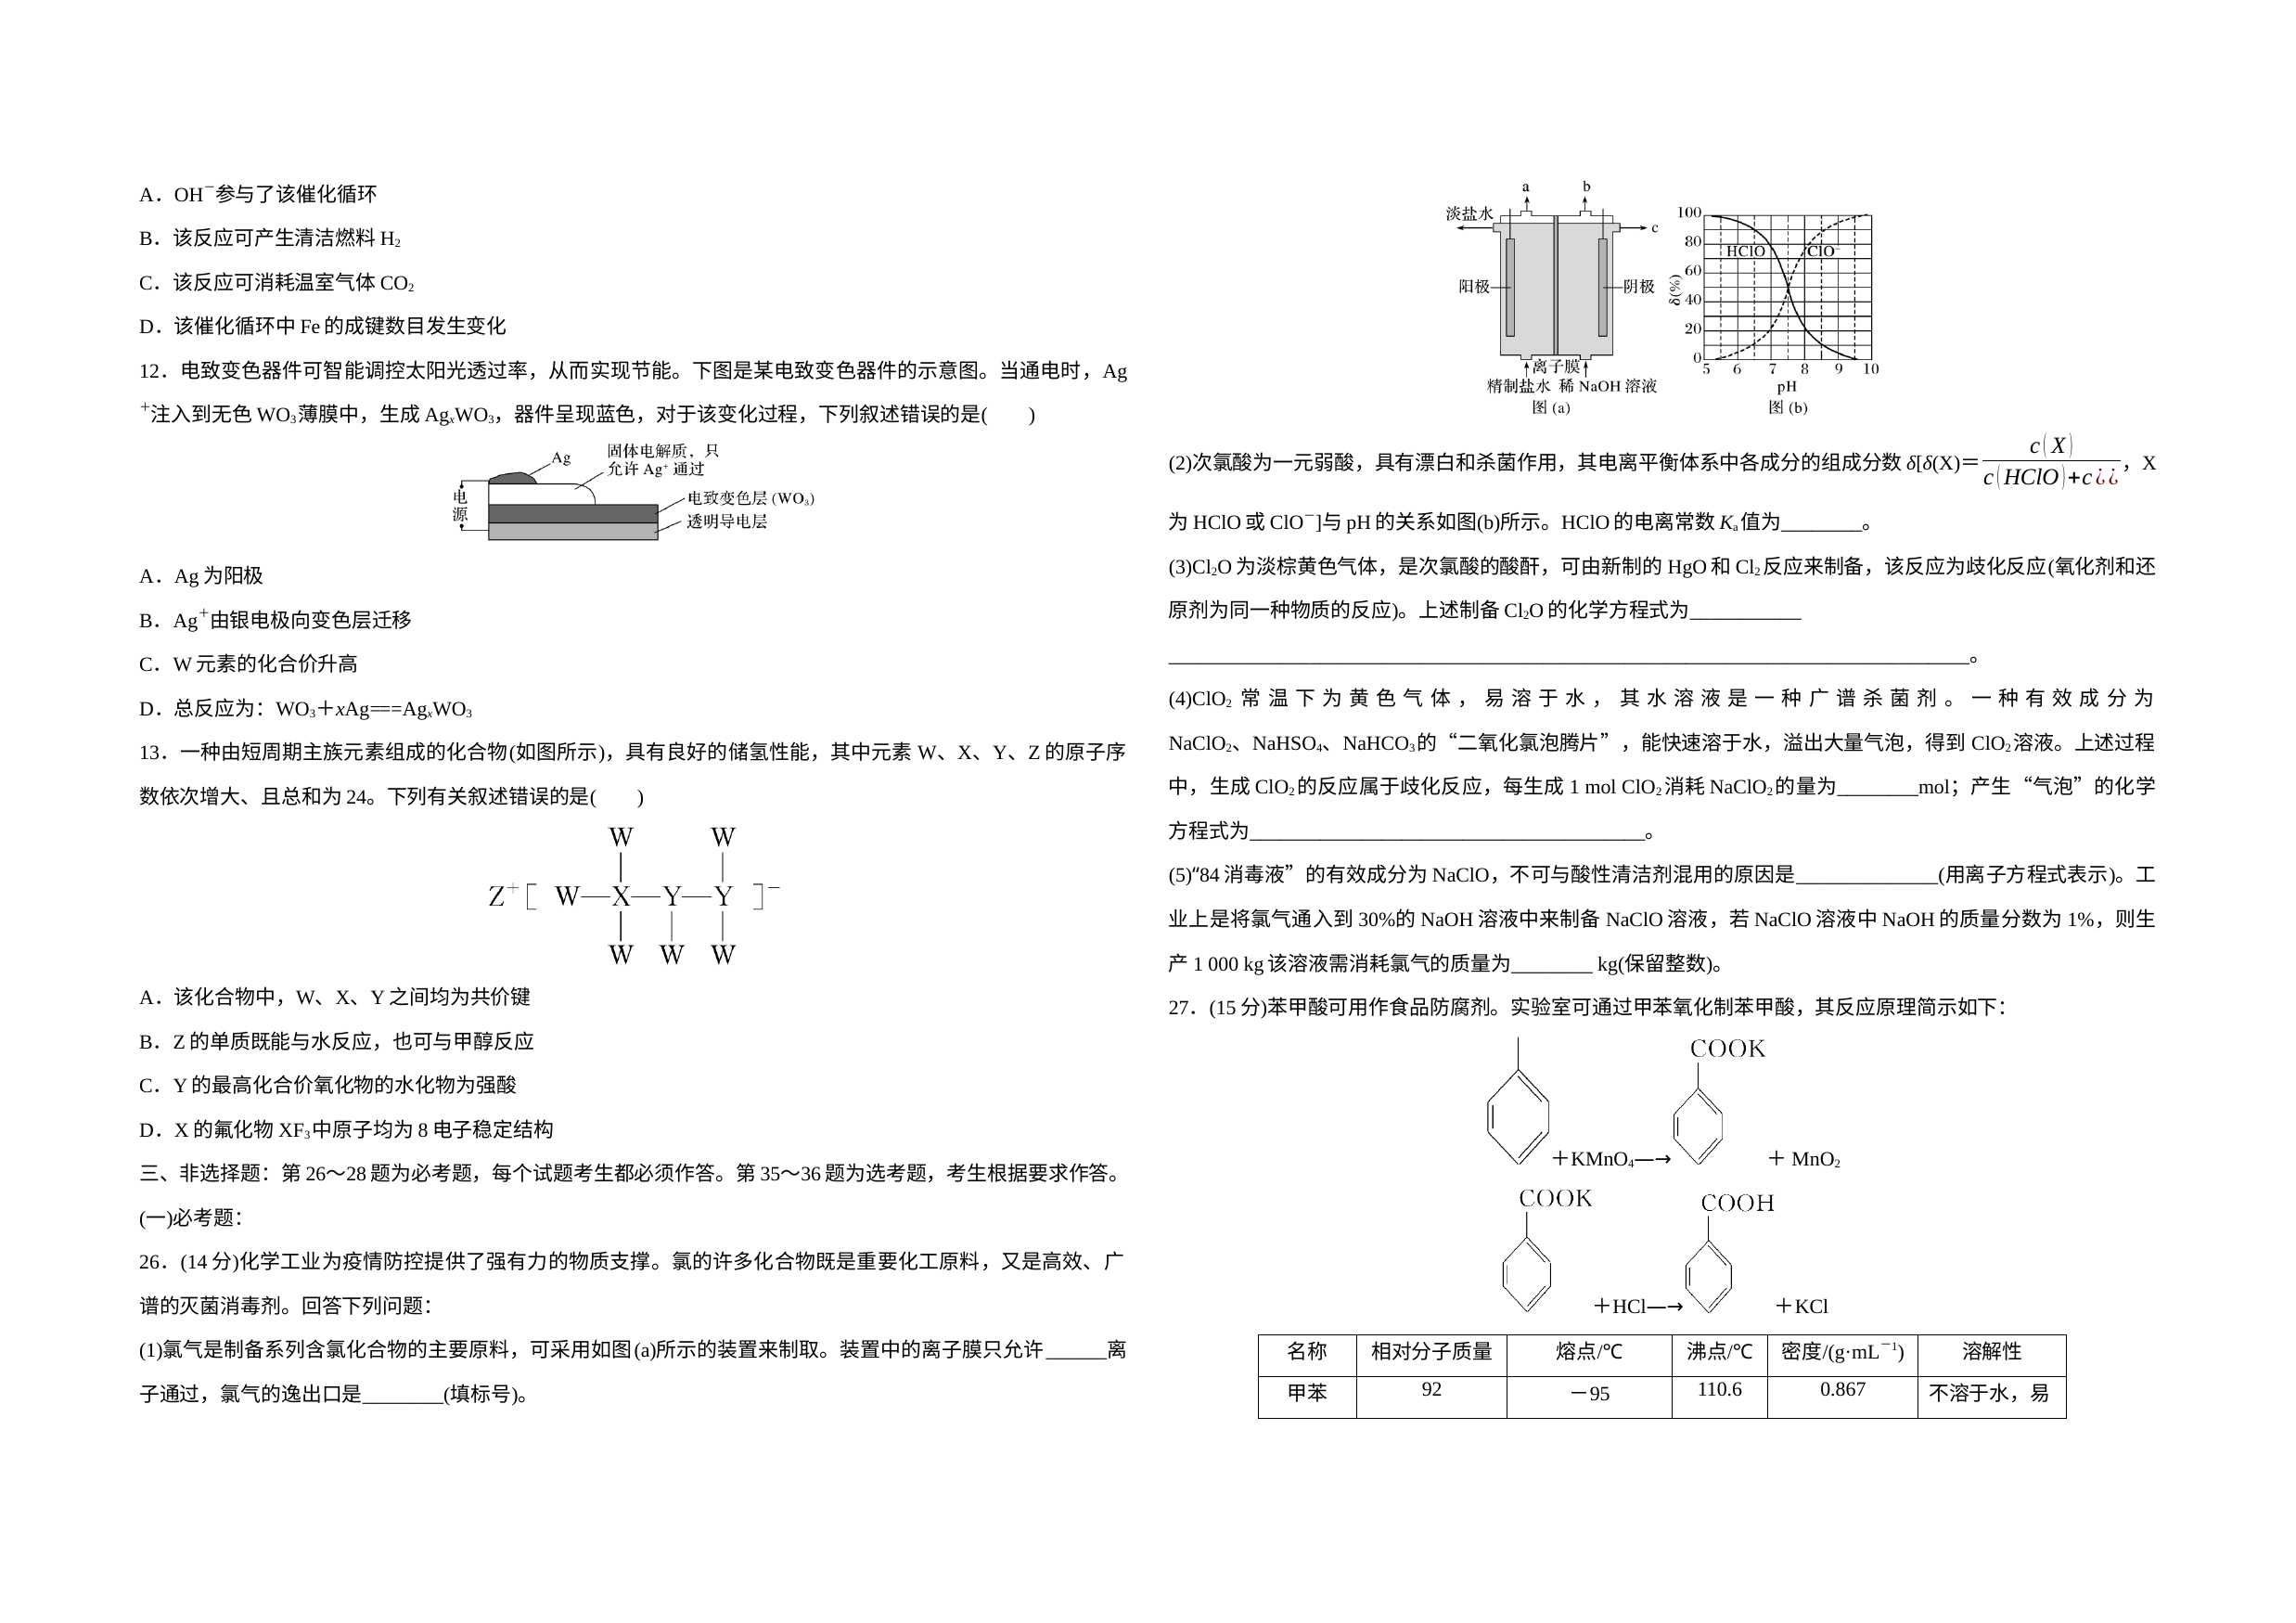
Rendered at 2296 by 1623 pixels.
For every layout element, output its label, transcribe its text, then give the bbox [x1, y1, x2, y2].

table_cell 甲苯 [1259, 1377, 1356, 1418]
picture [1496, 1186, 1593, 1314]
text (1)氯气是制备系列含氯化合物的主要原料，可采用如图(a)所示的装置来制取。装置中的离子膜只允许______离子通过，氯气的逸出口是________(填标号)。 [139, 1333, 1127, 1408]
text D．X的氟化物XF3中原子均为8电子稳定结构 [139, 1114, 1127, 1143]
table_cell －95 [1507, 1377, 1672, 1418]
text B．该反应可产生清洁燃料H2 [139, 222, 1127, 251]
table_header 溶解性 [1918, 1335, 2066, 1376]
table_cell 不溶于水，易溶于乙醇 [1918, 1377, 2066, 1418]
text ＋HCl―→＋KCl [1168, 1187, 2157, 1320]
table_cell 110.6 [1673, 1377, 1767, 1418]
text C．W元素的化合价升高 [139, 648, 1127, 677]
picture [485, 824, 782, 968]
text D．该催化循环中Fe的成键数目发生变化 [139, 310, 1127, 340]
table_header 名称 [1259, 1335, 1356, 1376]
text (3)Cl2O为淡棕黄色气体，是次氯酸的酸酐，可由新制的HgO和Cl2反应来制备，该反应为歧化反应(氧化剂和还原剂为同一种物质的反应)。上述制备Cl2O的化学方程式为___________ [1168, 550, 2157, 624]
text 三、非选择题：第26～28题为必考题，每个试题考生都必须作答。第35～36题为选考题，考生根据要求作答。 [139, 1157, 1127, 1187]
picture [1683, 1191, 1775, 1314]
table_header 相对分子质量 [1357, 1335, 1507, 1376]
picture [1443, 177, 1882, 418]
picture [451, 442, 815, 547]
text A．该化合物中，W、X、Y之间均为共价键 [139, 981, 1127, 1011]
table_cell 0.867 [1768, 1377, 1918, 1418]
text _______________________________________________________________________________。 [1168, 638, 2157, 667]
text 12．电致变色器件可智能调控太阳光透过率，从而实现节能。下图是某电致变色器件的示意图。当通电时，Ag＋注入到无色WO3薄膜中，生成AgxWO3，器件呈现蓝色，对于该变化过程，下列叙述错误的是( ) [139, 354, 1127, 428]
text B．Ag＋由银电极向变色层迁移 [139, 604, 1127, 633]
picture [1671, 1037, 1767, 1166]
text (4)ClO2常温下为黄色气体，易溶于水，其水溶液是一种广谱杀菌剂。一种有效成分为NaClO2、NaHSO4、NaHCO3的“二氧化氯泡腾片”，能快速溶于水，溢出大量气泡，得到ClO2溶液。上述过程中，生成ClO2的反应属于歧化反应，每生成1 mol ClO2消耗NaClO2的量为________mol；产生“气泡”的化学方程式为_______________________________________。 [1168, 682, 2157, 844]
table_header 沸点/℃ [1673, 1335, 1767, 1376]
table_header 密度/(g·mL－1) [1768, 1335, 1918, 1376]
text ＋KMnO4―→＋ MnO2 [1168, 1036, 2157, 1172]
text B．Z的单质既能与水反应，也可与甲醇反应 [139, 1025, 1127, 1055]
text 26．(14分)化学工业为疫情防控提供了强有力的物质支撑。氯的许多化合物既是重要化工原料，又是高效、广谱的灭菌消毒剂。回答下列问题： [139, 1245, 1127, 1320]
text A．Ag为阳极 [139, 560, 1127, 589]
table_cell 92 [1357, 1377, 1507, 1418]
table_header 熔点/℃ [1507, 1335, 1672, 1376]
text 13．一种由短周期主族元素组成的化合物(如图所示)，具有良好的储氢性能，其中元素W、X、Y、Z的原子序数依次增大、且总和为24。下列有关叙述错误的是( ) [139, 736, 1127, 809]
text (2)次氯酸为一元弱酸，具有漂白和杀菌作用，其电离平衡体系中各成分的组成分数δ[δ(X)＝，X为HClO或ClO－]与pH的关系如图(b)所示。HClO的电离常数Ka值为________。 [1168, 431, 2157, 535]
text C．Y的最高化合价氧化物的水化物为强酸 [139, 1069, 1127, 1099]
text C．该反应可消耗温室气体CO2 [139, 266, 1127, 295]
text D．总反应为：WO3＋xAg===AgxWO3 [139, 692, 1127, 721]
picture [1484, 1035, 1551, 1166]
text (一)必考题： [139, 1202, 1127, 1231]
text (5)“84消毒液”的有效成分为NaClO，不可与酸性清洁剂混用的原因是______________(用离子方程式表示)。工业上是将氯气通入到30%的NaOH溶液中来制备NaClO溶液，若NaClO溶液中NaOH的质量分数为1%，则生产1 000 kg该溶液需消耗氯气的质量为________ kg(保留整数)。 [1168, 858, 2157, 976]
text 27．(15分)苯甲酸可用作食品防腐剂。实验室可通过甲苯氧化制苯甲酸，其反应原理简示如下： [1168, 991, 2157, 1021]
text A．OH－参与了该催化循环 [139, 178, 1127, 207]
